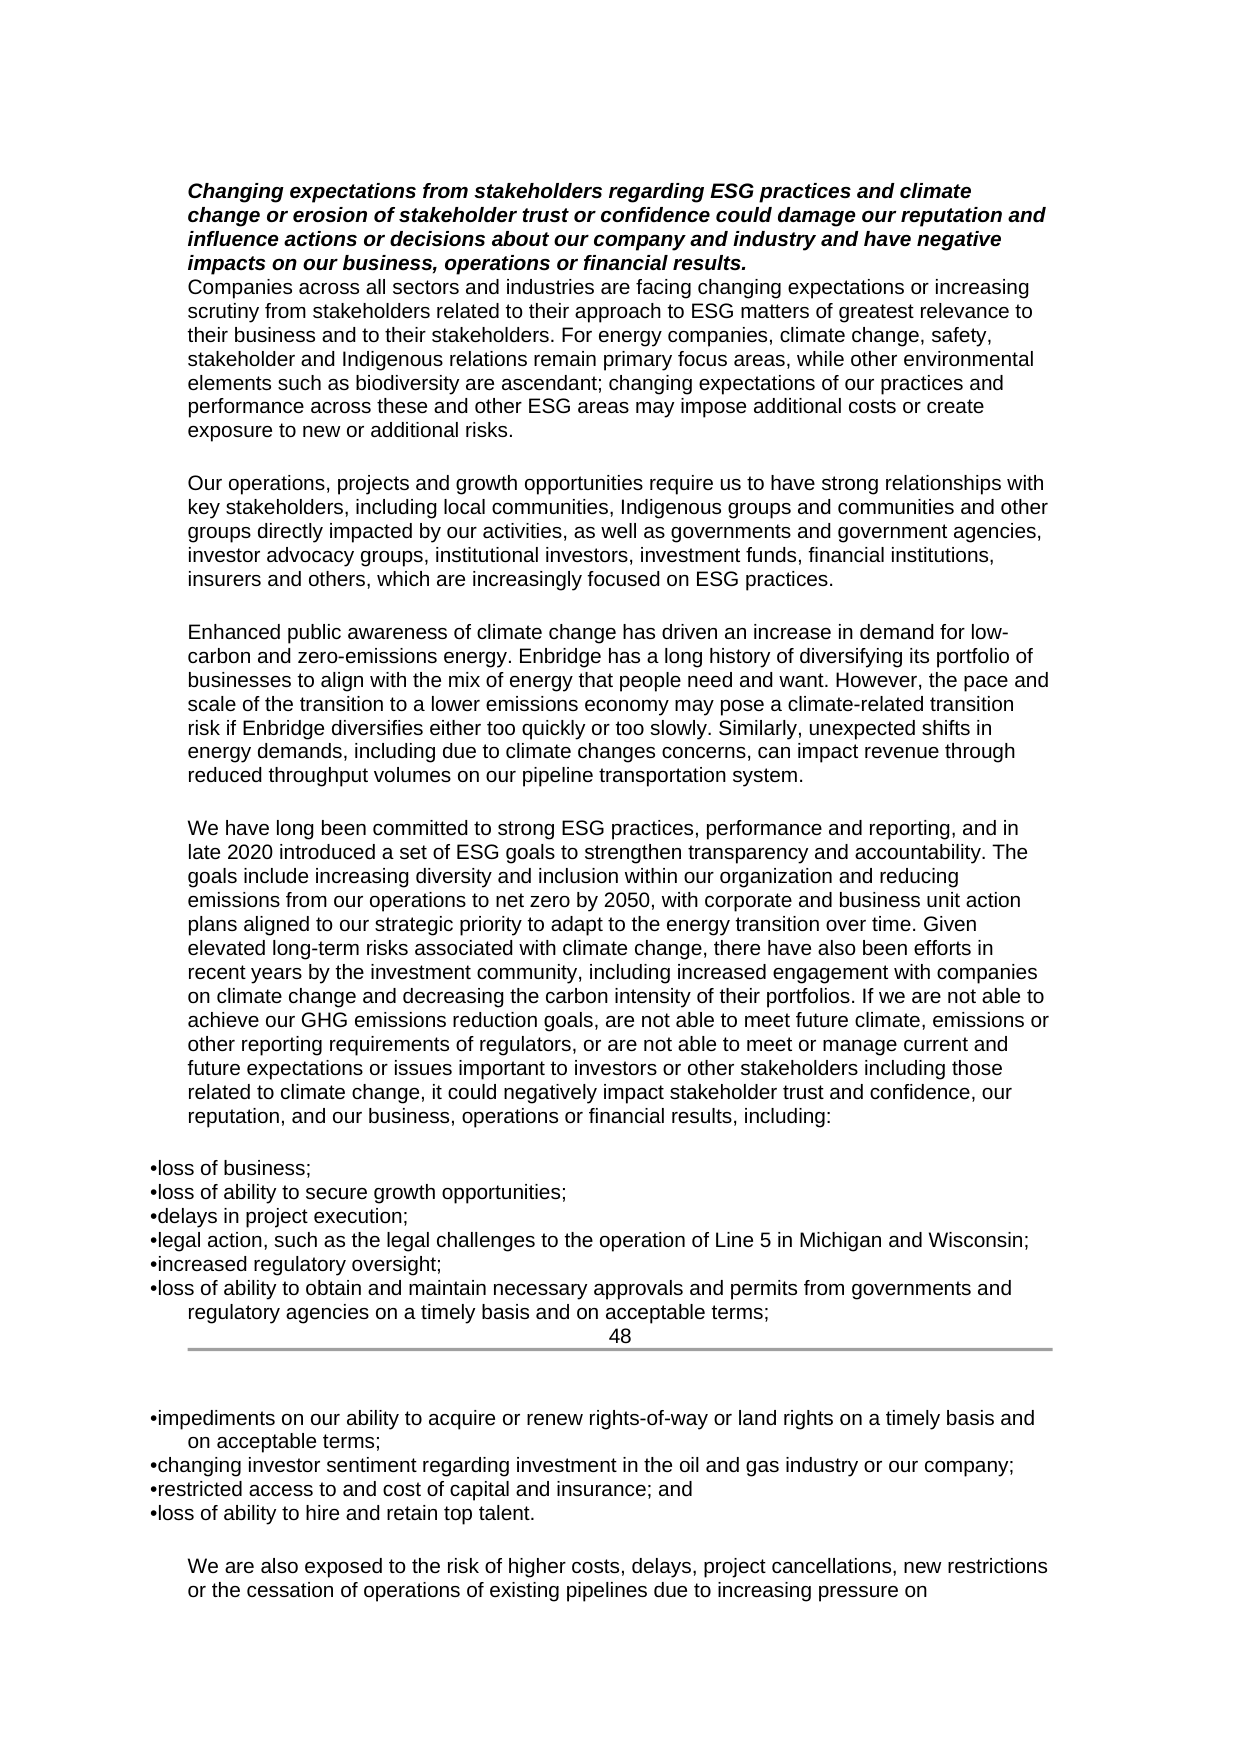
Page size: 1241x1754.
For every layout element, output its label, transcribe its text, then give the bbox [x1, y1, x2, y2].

text •loss of ability to obtain and maintain necessary approvals and permits from governments and regulatory agencies on a timely basis and on acceptable terms; [150, 1276, 1053, 1324]
text •legal action, such as the legal challenges to the operation of Line 5 in Michigan and Wisconsin; [150, 1228, 1053, 1252]
text •delays in project execution; [150, 1204, 1053, 1228]
text •increased regulatory oversight; [150, 1252, 1053, 1276]
text Companies across all sectors and industries are facing changing expectations or increasing scrutiny from stakeholders related to their approach to ESG matters of greatest relevance to their business and to their stakeholders. For energy companies, climate change, safety, stakeholder and Indigenous relations remain primary focus areas, while other environmental elements such as biodiversity are ascendant; changing expectations of our practices and performance across these and other ESG areas may impose additional costs or create exposure to new or additional risks. [187, 274, 1053, 442]
text •changing investor sentiment regarding investment in the oil and gas industry or our company; [150, 1453, 1053, 1477]
text Our operations, projects and growth opportunities require us to have strong relationships with key stakeholders, including local communities, Indigenous groups and communities and other groups directly impacted by our activities, as well as governments and government agencies, investor advocacy groups, institutional investors, investment funds, financial institutions, insurers and others, which are increasingly focused on ESG practices. [187, 471, 1053, 591]
text •restricted access to and cost of capital and insurance; and [150, 1477, 1053, 1501]
text We have long been committed to strong ESG practices, performance and reporting, and in late 2020 introduced a set of ESG goals to strengthen transparency and accountability. The goals include increasing diversity and inclusion within our organization and reducing emissions from our operations to net zero by 2050, with corporate and business unit action plans aligned to our strategic priority to adapt to the energy transition over time. Given elevated long-term risks associated with climate change, there have also been efforts in recent years by the investment community, including increased engagement with companies on climate change and decreasing the carbon intensity of their portfolios. If we are not able to achieve our GHG emissions reduction goals, are not able to meet future climate, emissions or other reporting requirements of regulators, or are not able to meet or manage current and future expectations or issues important to investors or other stakeholders including those related to climate change, it could negatively impact stakeholder trust and confidence, our reputation, and our business, operations or financial results, including: [187, 816, 1053, 1127]
text 48 [187, 1324, 1053, 1347]
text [187, 1554, 1053, 1602]
text Changing expectations from stakeholders regarding ESG practices and climate change or erosion of stakeholder trust or confidence could damage our reputation and influence actions or decisions about our company and industry and have negative impacts on our business, operations or financial results. [187, 179, 1053, 274]
text •loss of ability to hire and retain top talent. [150, 1501, 1053, 1525]
text •impediments on our ability to acquire or renew rights-of-way or land rights on a timely basis and on acceptable terms; [150, 1405, 1053, 1453]
text •loss of ability to secure growth opportunities; [150, 1180, 1053, 1204]
text •loss of business; [150, 1156, 1053, 1180]
text Enhanced public awareness of climate change has driven an increase in demand for low-carbon and zero-emissions energy. Enbridge has a long history of diversifying its portfolio of businesses to align with the mix of energy that people need and want. However, the pace and scale of the transition to a lower emissions economy may pose a climate-related transition risk if Enbridge diversifies either too quickly or too slowly. Similarly, unexpected shifts in energy demands, including due to climate changes concerns, can impact revenue through reduced throughput volumes on our pipeline transportation system. [187, 619, 1053, 787]
